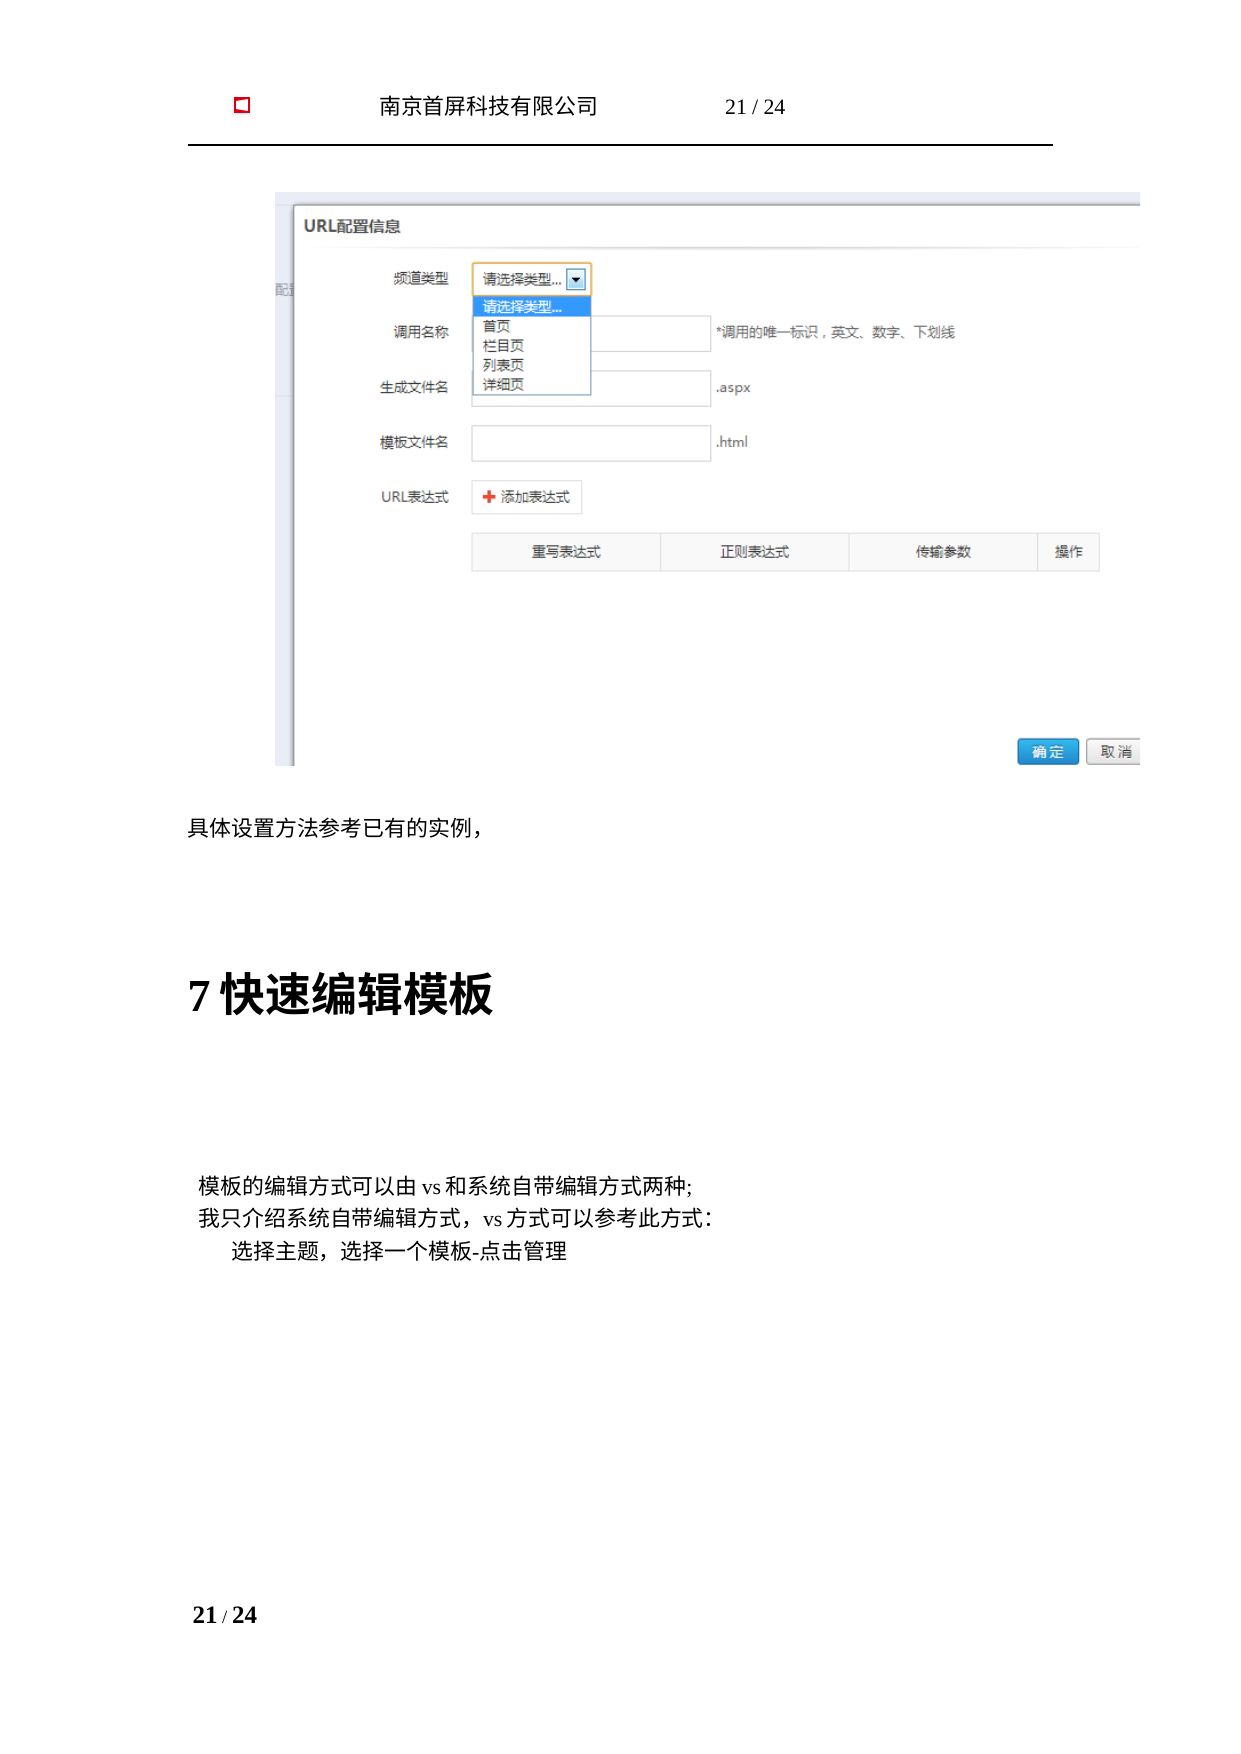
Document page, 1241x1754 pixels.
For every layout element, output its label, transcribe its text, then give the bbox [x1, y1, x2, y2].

subtitle 7快速编辑模板 [187, 943, 1053, 1041]
text 我只介绍系统自带编辑方式，vs方式可以参考此方式： [187, 1201, 1053, 1233]
text 具体设置方法参考已有的实例， [187, 810, 1053, 843]
picture [232, 97, 251, 115]
picture [275, 192, 1141, 766]
text 模板的编辑方式可以由vs和系统自带编辑方式两种; [187, 1168, 1053, 1201]
text 选择主题，选择一个模板-点击管理 [187, 1233, 1053, 1266]
